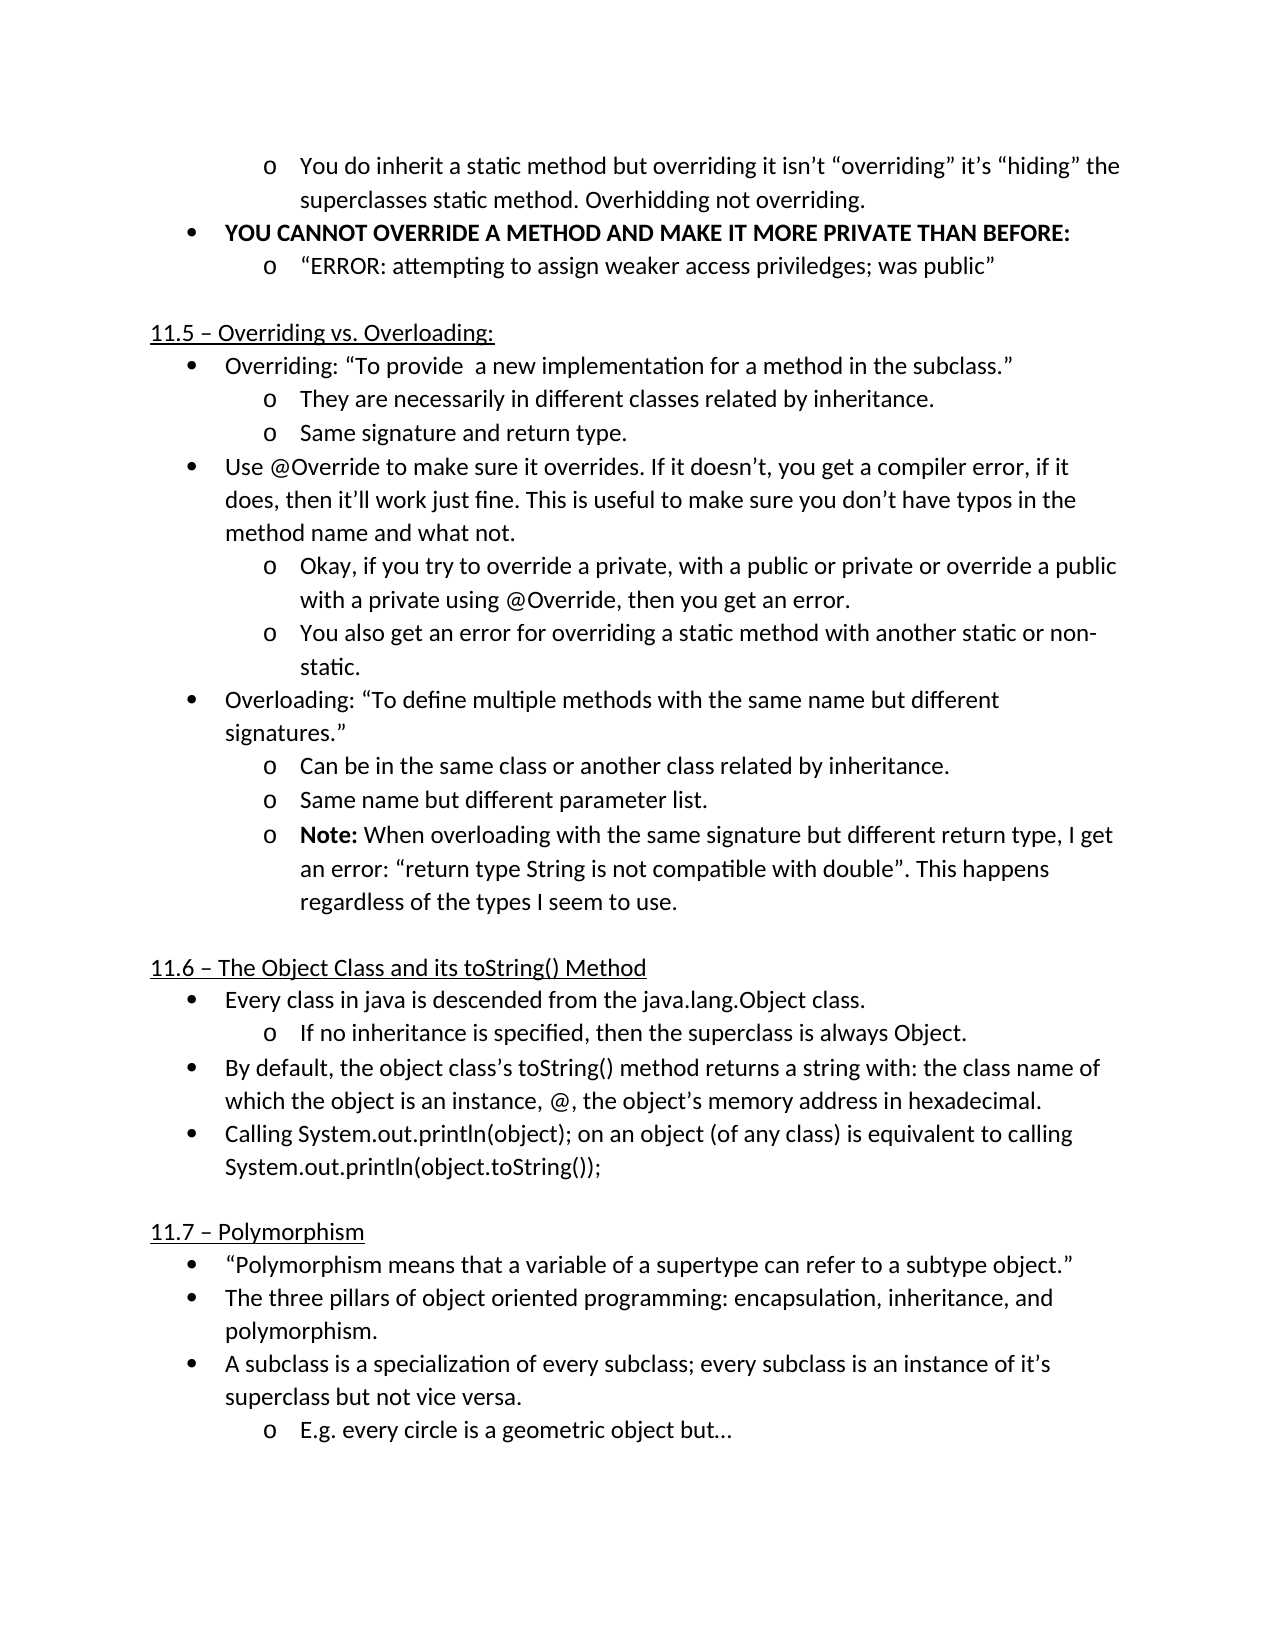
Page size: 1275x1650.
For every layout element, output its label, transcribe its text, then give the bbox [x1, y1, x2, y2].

list Overriding: “To provide a new implementation for a method in the subclass.” [187, 350, 1125, 381]
text 11.5 – Overriding vs. Overloading: [150, 317, 1125, 348]
list Use @Override to make sure it overrides. If it doesn’t, you get a compiler error, if it does, then it’ll work just fine. This is useful to make sure you don’t have typos in the method name and what not. [187, 452, 1125, 548]
list You do inherit a static method but overriding it isn’t “overriding” it’s “hiding” the superclasses static method. Overhidding not overriding. [262, 150, 1125, 215]
list Same name but different parameter list. [262, 784, 1125, 816]
list A subclass is a specialization of every subclass; every subclass is an instance of it’s superclass but not vice versa. [187, 1348, 1125, 1412]
list Every class in java is descended from the java.lang.Object class. [187, 985, 1125, 1015]
list “ERROR: attempting to assign weaker access priviledges; was public” [262, 250, 1125, 282]
list Overloading: “To define multiple methods with the same name but different signatures.” [187, 684, 1125, 748]
text 11.7 – Polymorphism [150, 1216, 1125, 1247]
list Calling System.out.println(object); on an object (of any class) is equivalent to calling System.out.println(object.toString()); [187, 1118, 1125, 1181]
list Same signature and return type. [262, 417, 1125, 449]
list The three pillars of object oriented programming: encapsulation, inheritance, and polymorphism. [187, 1282, 1125, 1346]
list YOU CANNOT OVERRIDE A METHOD AND MAKE IT MORE PRIVATE THAN BEFORE: [187, 217, 1125, 248]
list E.g. every circle is a geometric object but… [262, 1414, 1125, 1446]
list You also get an error for overriding a static method with another static or non-static. [262, 617, 1125, 682]
text 11.6 – The Object Class and its toString() Method [150, 952, 1125, 982]
list “Polymorphism means that a variable of a supertype can refer to a subtype object.” [187, 1249, 1125, 1280]
list Okay, if you try to override a private, with a public or private or override a public with a private using @Override, then you get an error. [262, 550, 1125, 615]
list By default, the object class’s toString() method returns a string with: the class name of which the object is an instance, @, the object’s memory address in hexadecimal. [187, 1052, 1125, 1115]
list Can be in the same class or another class related by inheritance. [262, 750, 1125, 782]
list Note: When overloading with the same signature but different return type, I get an error: “return type String is not compatible with double”. This happens regardless of the types I seem to use. [262, 819, 1125, 916]
list They are necessarily in different classes related by inheritance. [262, 383, 1125, 415]
list If no inheritance is specified, then the superclass is always Object. [262, 1018, 1125, 1049]
